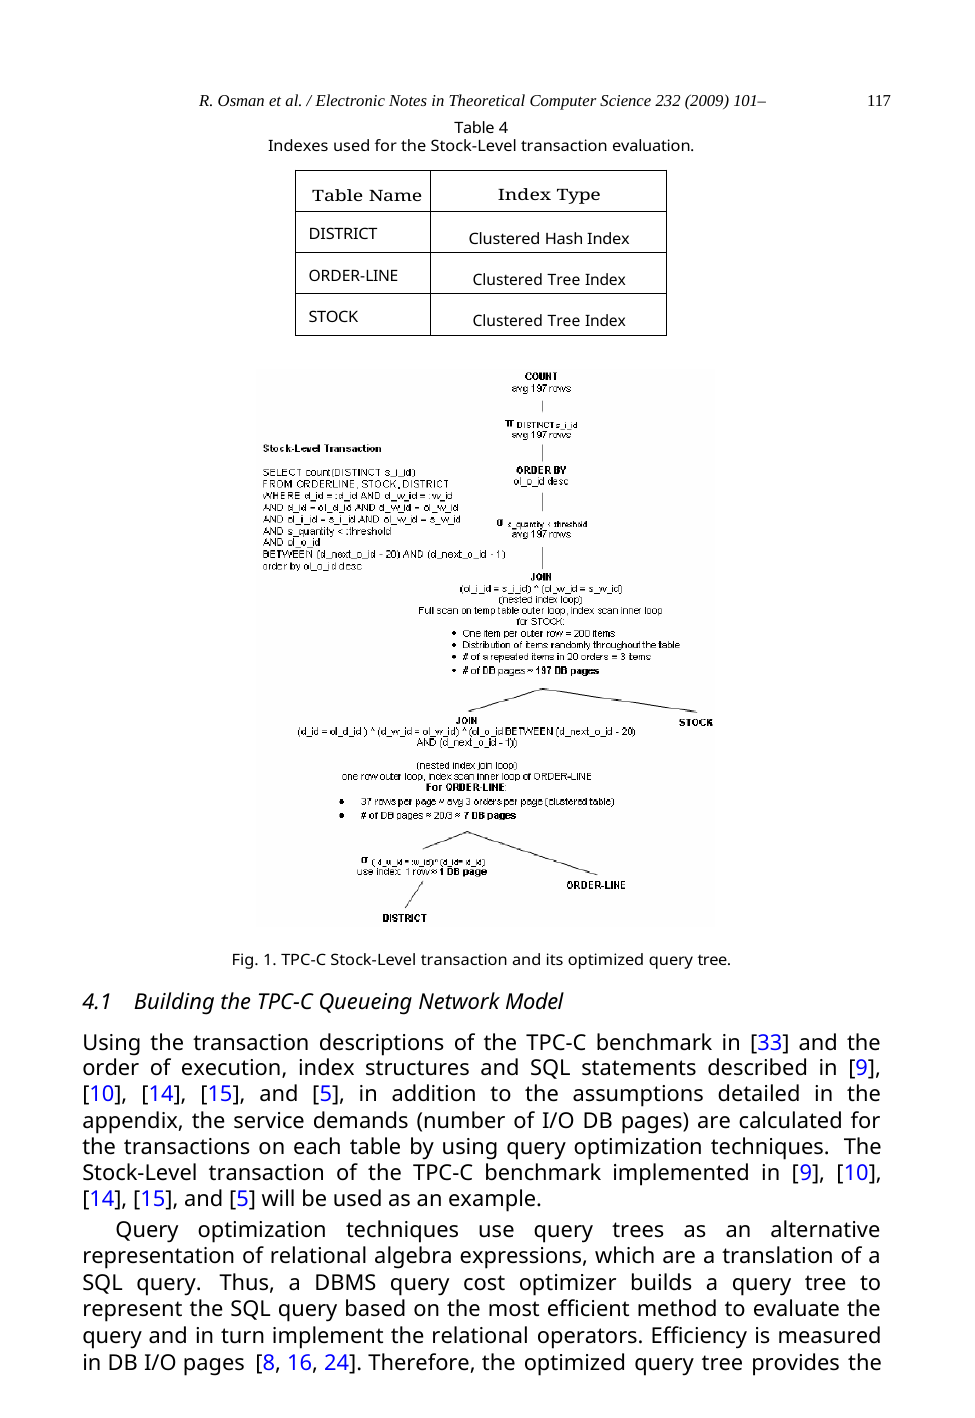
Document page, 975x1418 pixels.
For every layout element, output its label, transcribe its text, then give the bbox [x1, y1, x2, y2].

table_cell ORDER-LINE [296, 253, 430, 293]
text Fig. 1. TPC-C Stock-Level transaction and its optimized query tree. [71, 949, 892, 970]
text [82, 1216, 882, 1377]
table_cell DISTRICT [296, 212, 430, 252]
table_cell Clustered Tree Index [431, 294, 666, 335]
list Building the TPC-C Queueing Network Model [82, 986, 912, 1016]
table_cell STOCK [296, 294, 430, 335]
text Using the transaction descriptions of the TPC-C benchmark in [33] and the order of execution, index structures and SQL statements described in [9], [10], [14], [15], and [5], in addition to the assumptions detailed in the appendix, the service demands (number of I/O DB pages) are calculated for the transactions on each table by using query optimization techniques. The Stock-Level transaction of the TPC-C benchmark implemented in [9], [10], [14], [15], and [5] will be used as an example. [82, 1029, 881, 1213]
table_header Table Name [296, 171, 430, 211]
table_header Index Type [431, 171, 666, 211]
table_cell Clustered Tree Index [431, 253, 666, 293]
table_cell Clustered Hash Index [431, 212, 666, 252]
text Indexes used for the Stock-Level transaction evaluation. [71, 137, 892, 156]
picture [256, 369, 716, 927]
text Table 4 [71, 118, 892, 137]
